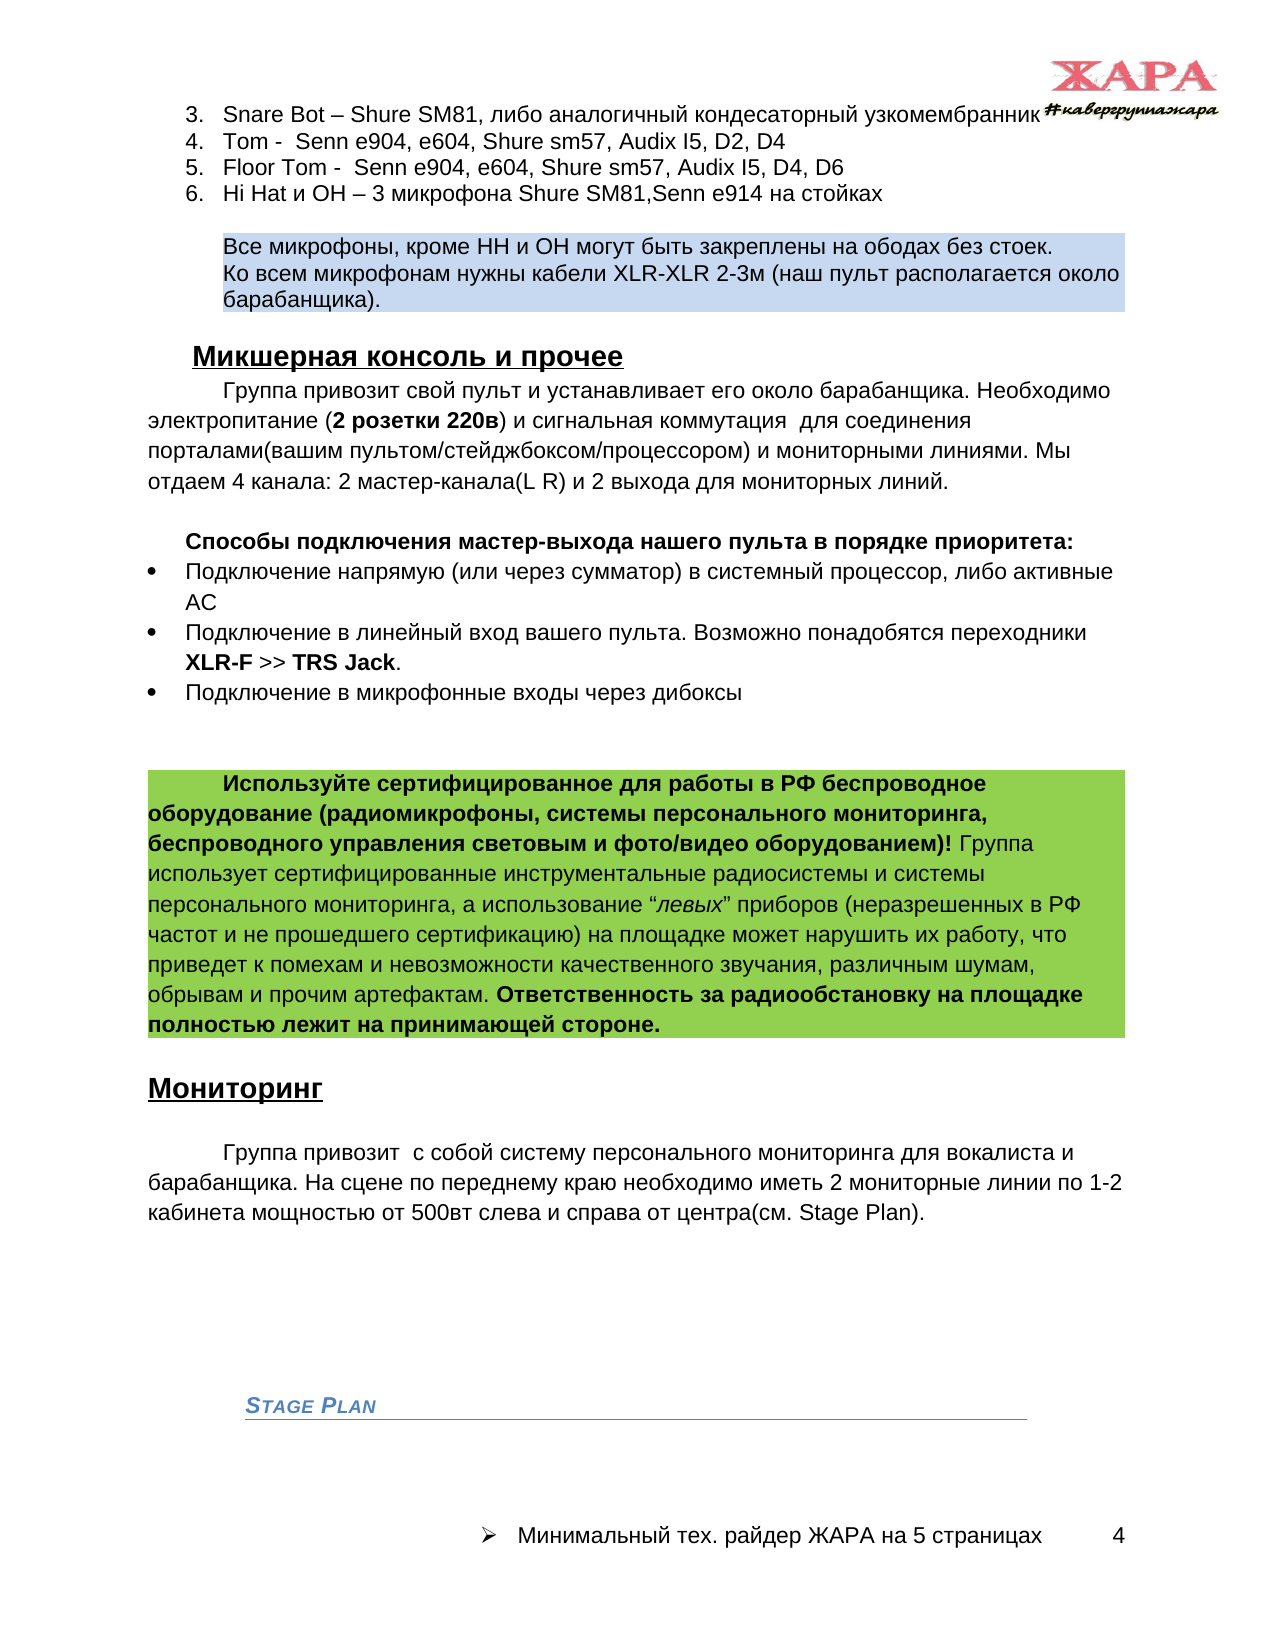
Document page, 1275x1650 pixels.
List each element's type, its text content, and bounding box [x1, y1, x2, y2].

list Подключение напрямую (или через сумматор) в системный процессор, либо активные АС [148, 558, 1125, 615]
list Подключение в микрофонные входы через дибоксы [148, 679, 1125, 706]
list Tom - Senn e904, e604, Shure sm57, Audix I5, D2, D4 [185, 128, 1125, 154]
subtitle Группа привозит с собой систему персонального мониторинга для вокалиста и барабанщика. На сцене по переднему краю необходимо иметь 2 мониторные линии по 1-2 кабинета мощностью от 500вт слева и справа от центра(см. Stage Plan). [148, 1138, 1125, 1225]
subtitle Мониторинг [148, 1071, 1125, 1104]
text Stage Plan [245, 1392, 1027, 1419]
list Floor Tom - Senn e904, e604, Shure sm57, Audix I5, D4, D6 [185, 154, 1125, 180]
text Способы подключения мастер-выхода нашего пульта в порядке приоритета: [148, 528, 1125, 554]
text Микшерная консоль и прочее [148, 338, 1125, 372]
list Подключение в линейный вход вашего пульта. Возможно понадобятся переходники XLR-F >> TRS Jack. [148, 619, 1125, 675]
picture [1042, 59, 1224, 123]
list Hi Hat и OH – 3 микрофона Shure SM81,Senn e914 на стойках [185, 180, 1125, 207]
list Snare Bot – Shure SM81, либо аналогичный кондесаторный узкомембранник [185, 101, 1125, 128]
text Ко всем микрофонам нужны кабели XLR-XLR 2-3м (наш пульт располагается около барабанщика). [223, 259, 1125, 312]
text Все микрофоны, кроме HH и OH могут быть закреплены на ободах без стоек. [223, 233, 1125, 259]
text Используйте сертифицированное для работы в РФ беспроводное оборудование (радиомикрофоны, системы персонального мониторинга, беспроводного управления световым и фото/видео оборудованием)! Группа использует сертифицированные инструментальные радиосистемы и системы персонального мониторинга, а использование “левых” приборов (неразрешенных в РФ частот и не прошедшего сертификацию) на площадке может нарушить их работу, что приведет к помехам и невозможности качественного звучания, различным шумам, обрывам и прочим артефактам. Ответственность за радиообстановку на площадке полностью лежит на принимающей стороне. [148, 770, 1125, 1038]
text Группа привозит свой пульт и устанавливает его около барабанщика. Необходимо электропитание (2 розетки 220в) и сигнальная коммутация для соединения порталами(вашим пультом/стейджбоксом/процессором) и мониторными линиями. Мы отдаем 4 канала: 2 мастер-канала(L R) и 2 выхода для мониторных линий. [148, 377, 1125, 494]
